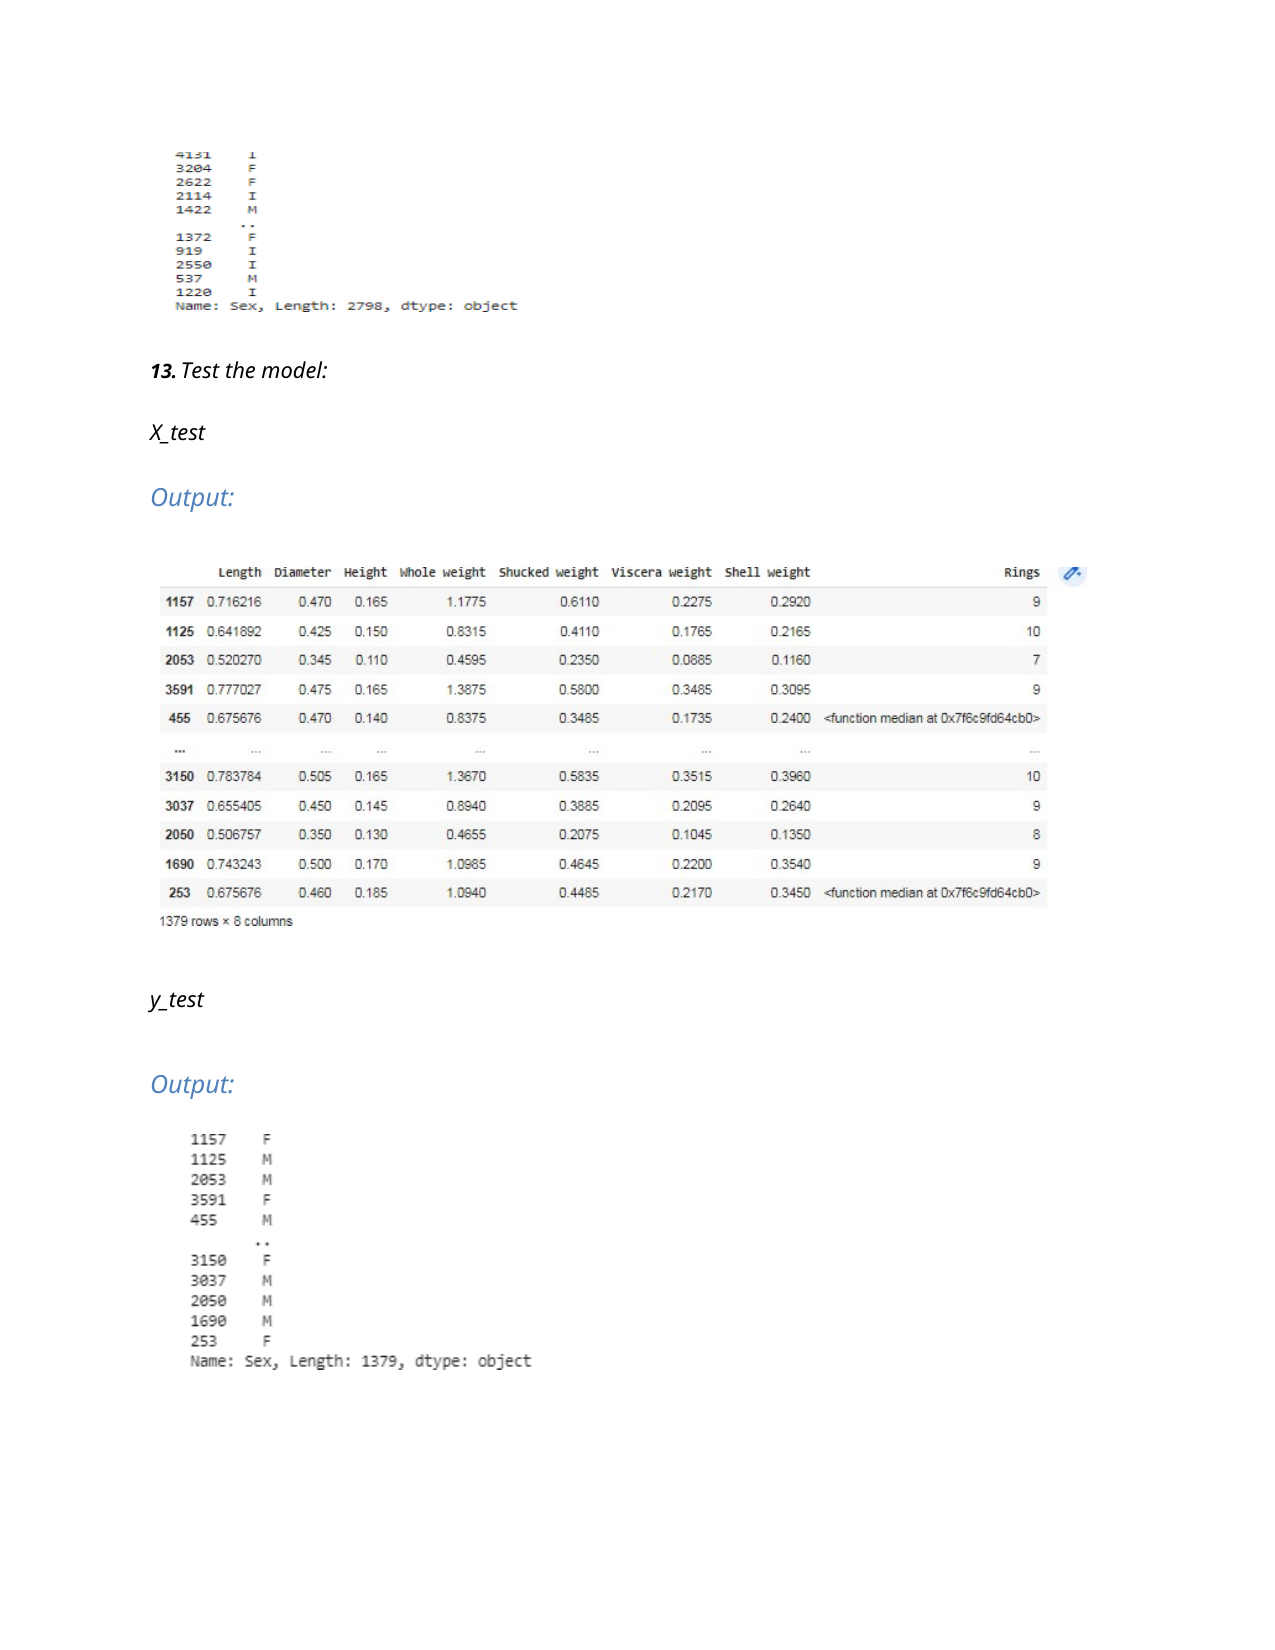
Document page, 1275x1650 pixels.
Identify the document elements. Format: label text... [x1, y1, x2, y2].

picture [159, 567, 1088, 926]
list Test the model: X_test [150, 355, 332, 446]
text Output: [150, 1067, 1210, 1101]
picture [174, 152, 518, 312]
picture [189, 1134, 533, 1370]
text Output: [150, 479, 1210, 513]
text y_test [150, 983, 1210, 1013]
